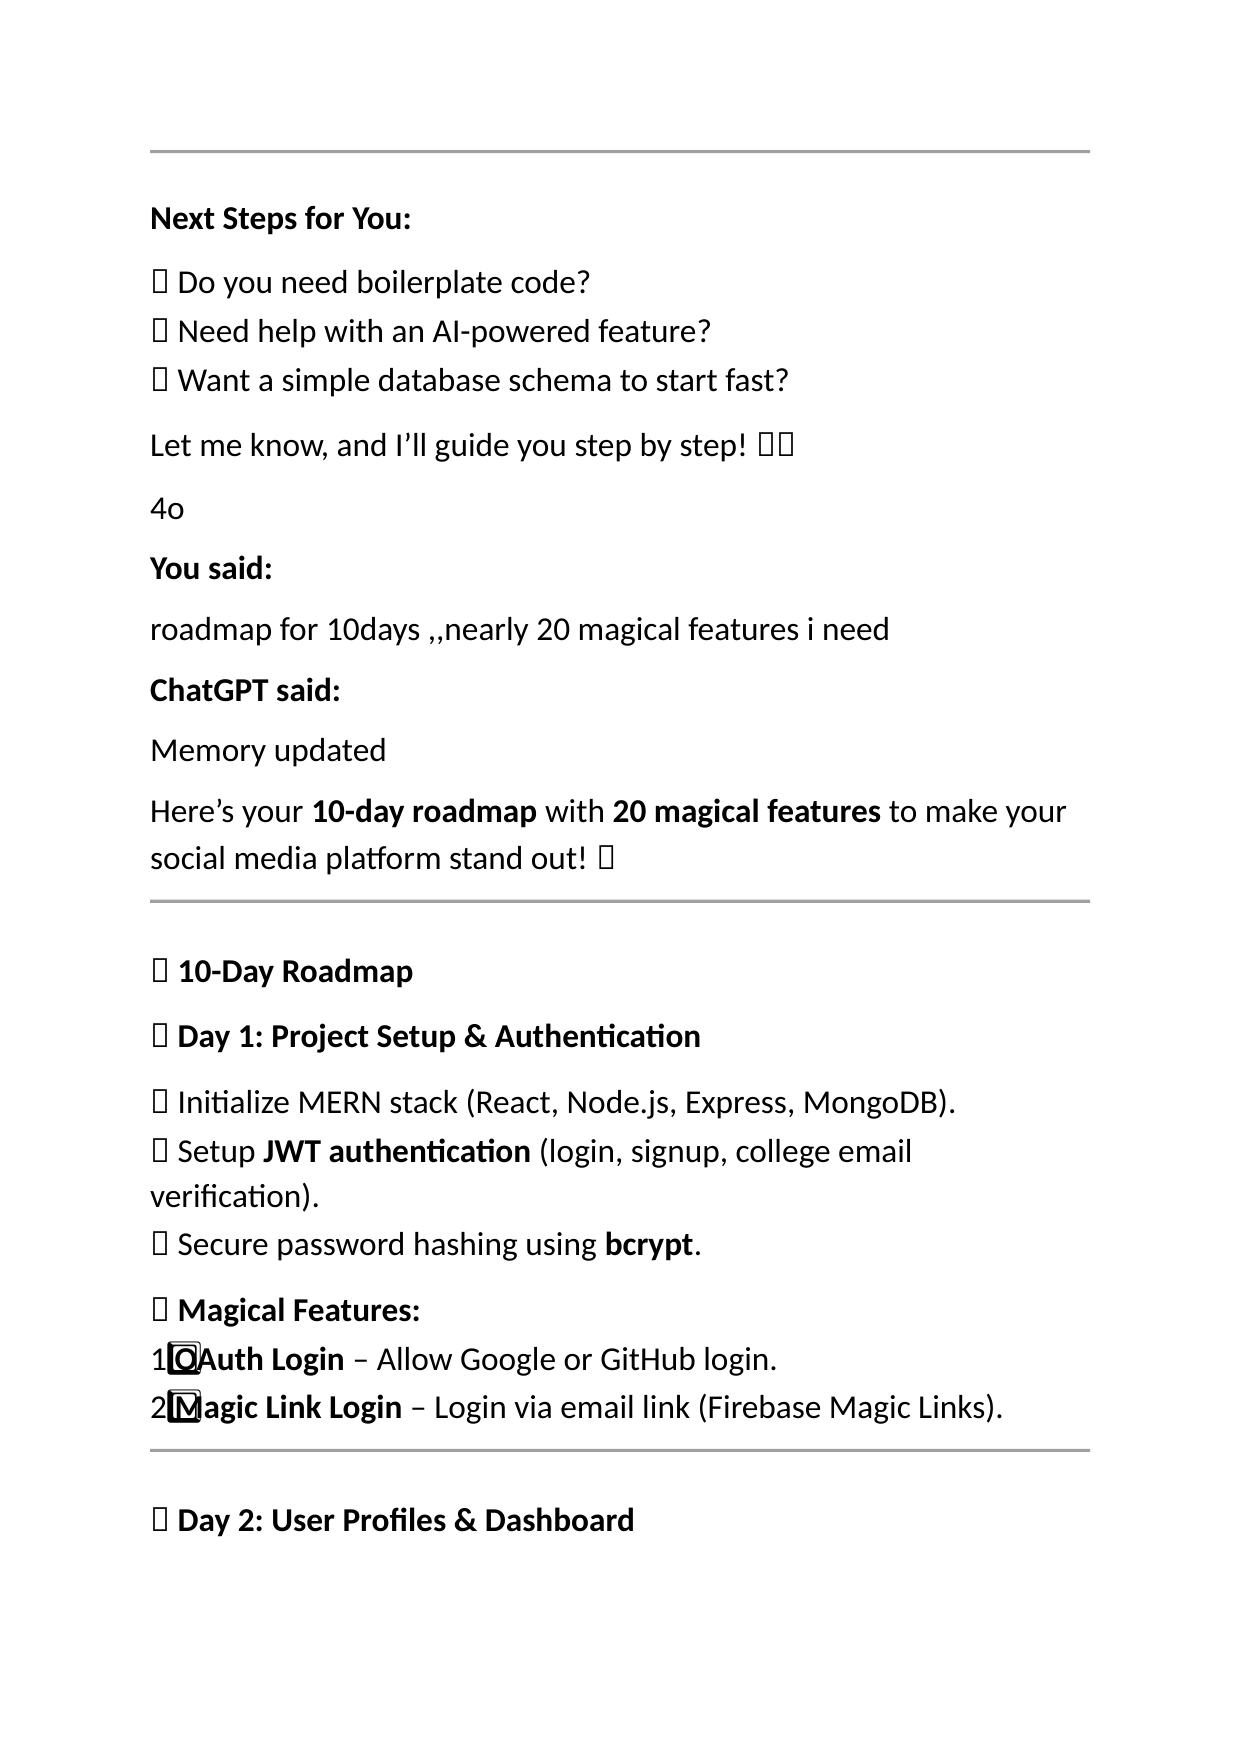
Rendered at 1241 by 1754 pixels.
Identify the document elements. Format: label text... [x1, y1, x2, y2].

text 🔹 Day 1: Project Setup & Authentication [150, 1012, 1090, 1058]
text ✅ Do you need boilerplate code? ✅ Need help with an AI-powered feature? ✅ Want a simple database schema to start fast? [150, 257, 1090, 401]
text 🔮 Magical Features: 1️⃣ OAuth Login – Allow Google or GitHub login. 2️⃣ Magic Link Login – Login via email link (Firebase Magic Links). [150, 1285, 1090, 1429]
text 📅 10-Day Roadmap [150, 947, 1090, 992]
text ✅ Initialize MERN stack (React, Node.js, Express, MongoDB). ✅ Setup JWT authentication (login, signup, college email verification). ✅ Secure password hashing using bcrypt. [150, 1078, 1090, 1265]
text Memory updated [150, 729, 1090, 770]
text ChatGPT said: [150, 668, 1090, 709]
text 4o [150, 487, 1090, 527]
text Let me know, and I’ll guide you step by step! 🚀🔥 [150, 421, 1090, 466]
text You said: [150, 547, 1090, 588]
text roadmap for 10days ,,nearly 20 magical features i need [150, 608, 1090, 649]
text Here’s your 10-day roadmap with 20 magical features to make your social media platform stand out! 🚀 [150, 790, 1090, 879]
text Next Steps for You: [150, 197, 1090, 238]
text 🔹 Day 2: User Profiles & Dashboard [150, 1496, 1090, 1541]
